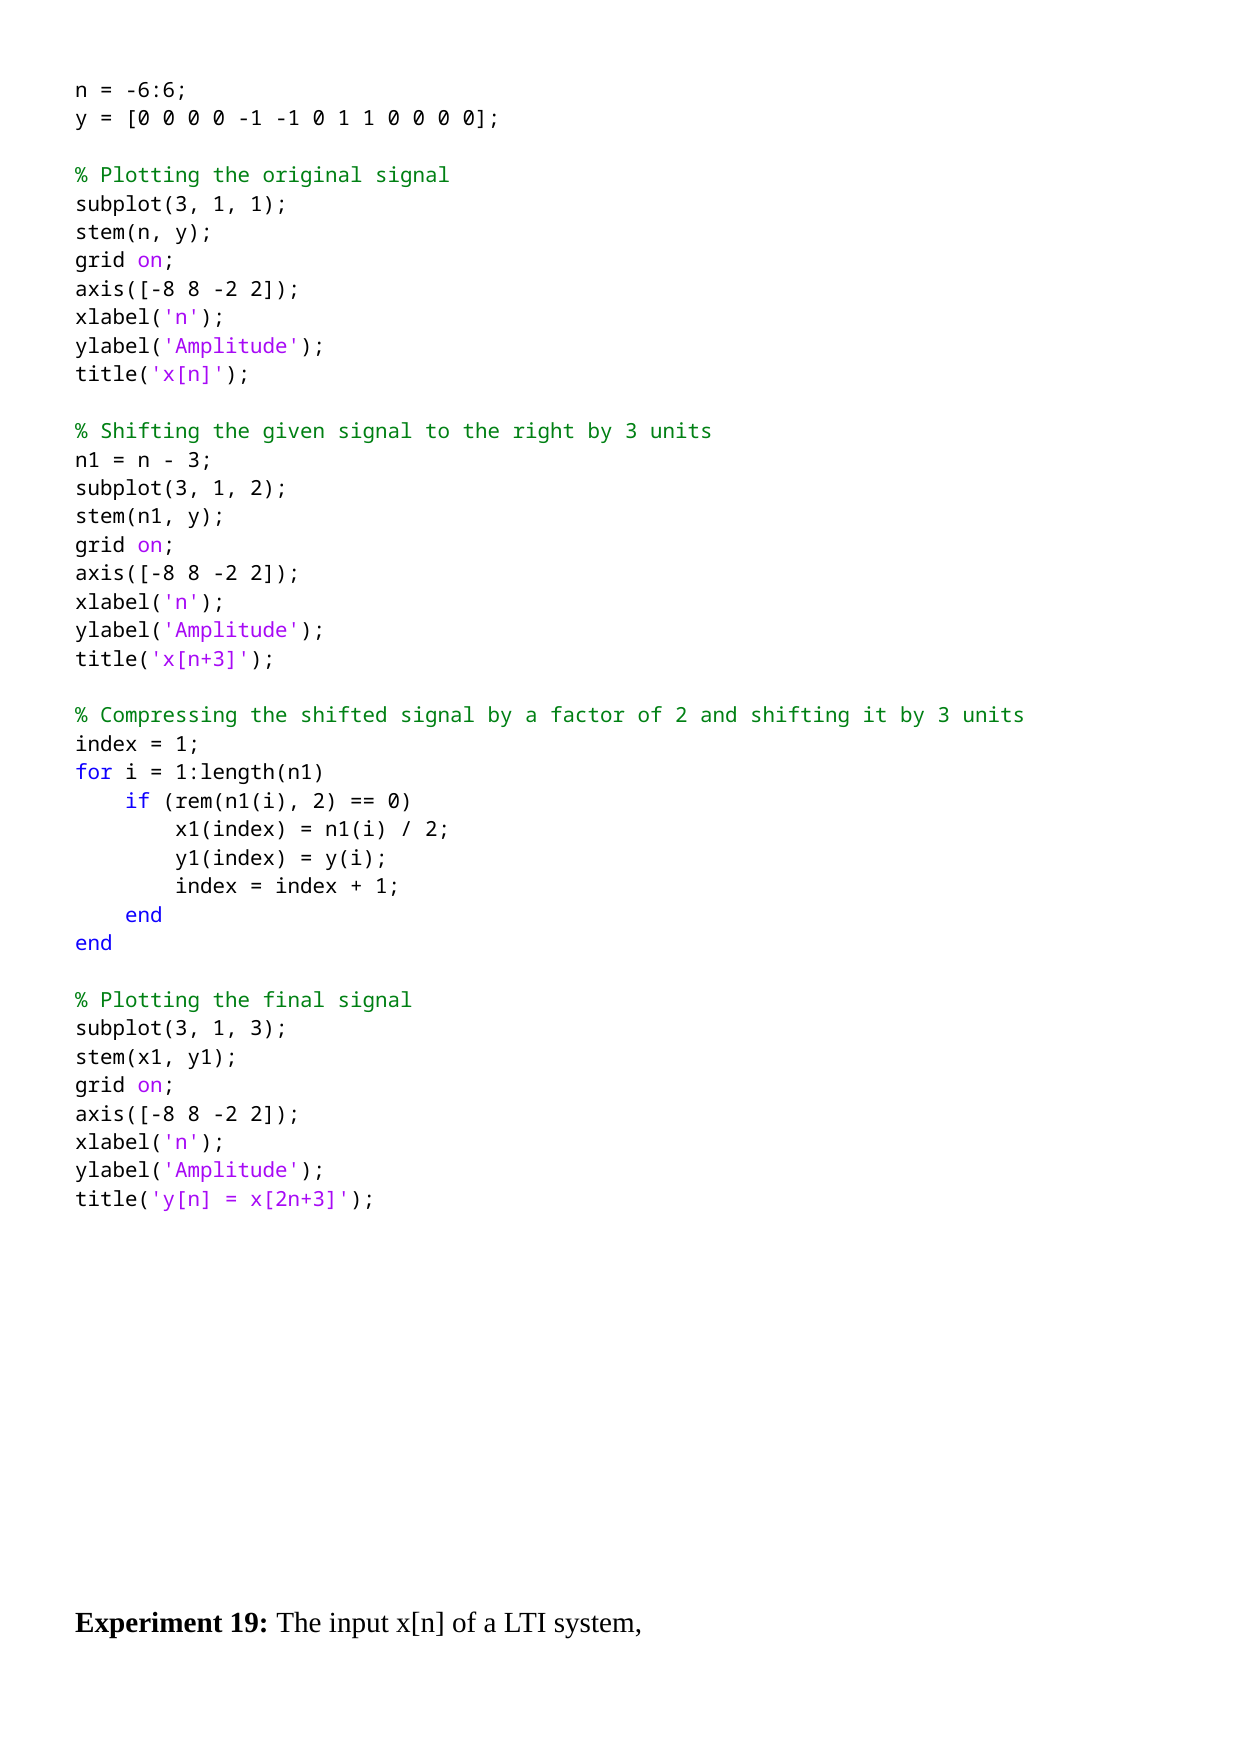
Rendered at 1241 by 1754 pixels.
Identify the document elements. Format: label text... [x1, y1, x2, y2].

text n1 = n - 3; [75, 445, 1165, 473]
text index = index + 1; [75, 871, 1165, 900]
text index = 1; [75, 729, 1165, 757]
text if (rem(n1(i), 2) == 0) [75, 786, 1165, 814]
text % Plotting the final signal [75, 985, 1165, 1013]
text grid on; [75, 246, 1165, 274]
text y = [0 0 0 0 -1 -1 0 1 1 0 0 0 0]; [75, 103, 1165, 132]
text ylabel('Amplitude'); [75, 615, 1165, 644]
text end [75, 928, 1165, 957]
text grid on; [75, 530, 1165, 558]
text stem(n1, y); [75, 502, 1165, 530]
text % Shifting the given signal to the right by 3 units [75, 416, 1165, 445]
text stem(n, y); [75, 217, 1165, 246]
text axis([-8 8 -2 2]); [75, 274, 1165, 302]
text title('x[n]'); [75, 359, 1165, 388]
text xlabel('n'); [75, 587, 1165, 615]
text % Plotting the original signal [75, 160, 1165, 189]
text xlabel('n'); [75, 302, 1165, 331]
text subplot(3, 1, 3); [75, 1013, 1165, 1042]
text stem(x1, y1); [75, 1042, 1165, 1070]
text n = -6:6; [75, 75, 1165, 103]
text grid on; [75, 1070, 1165, 1099]
text % Compressing the shifted signal by a factor of 2 and shifting it by 3 units [75, 701, 1165, 729]
text subplot(3, 1, 1); [75, 189, 1165, 217]
text y1(index) = y(i); [75, 843, 1165, 871]
text subplot(3, 1, 2); [75, 473, 1165, 502]
text Experiment 19: The input x[n] of a LTI system, [75, 1605, 1165, 1638]
text for i = 1:length(n1) [75, 757, 1165, 786]
text ylabel('Amplitude'); [75, 331, 1165, 359]
text ylabel('Amplitude'); [75, 1156, 1165, 1184]
text axis([-8 8 -2 2]); [75, 1099, 1165, 1127]
text title('x[n+3]'); [75, 644, 1165, 672]
text title('y[n] = x[2n+3]'); [75, 1184, 1165, 1212]
text xlabel('n'); [75, 1127, 1165, 1156]
text x1(index) = n1(i) / 2; [75, 814, 1165, 843]
text end [75, 900, 1165, 928]
text axis([-8 8 -2 2]); [75, 558, 1165, 587]
